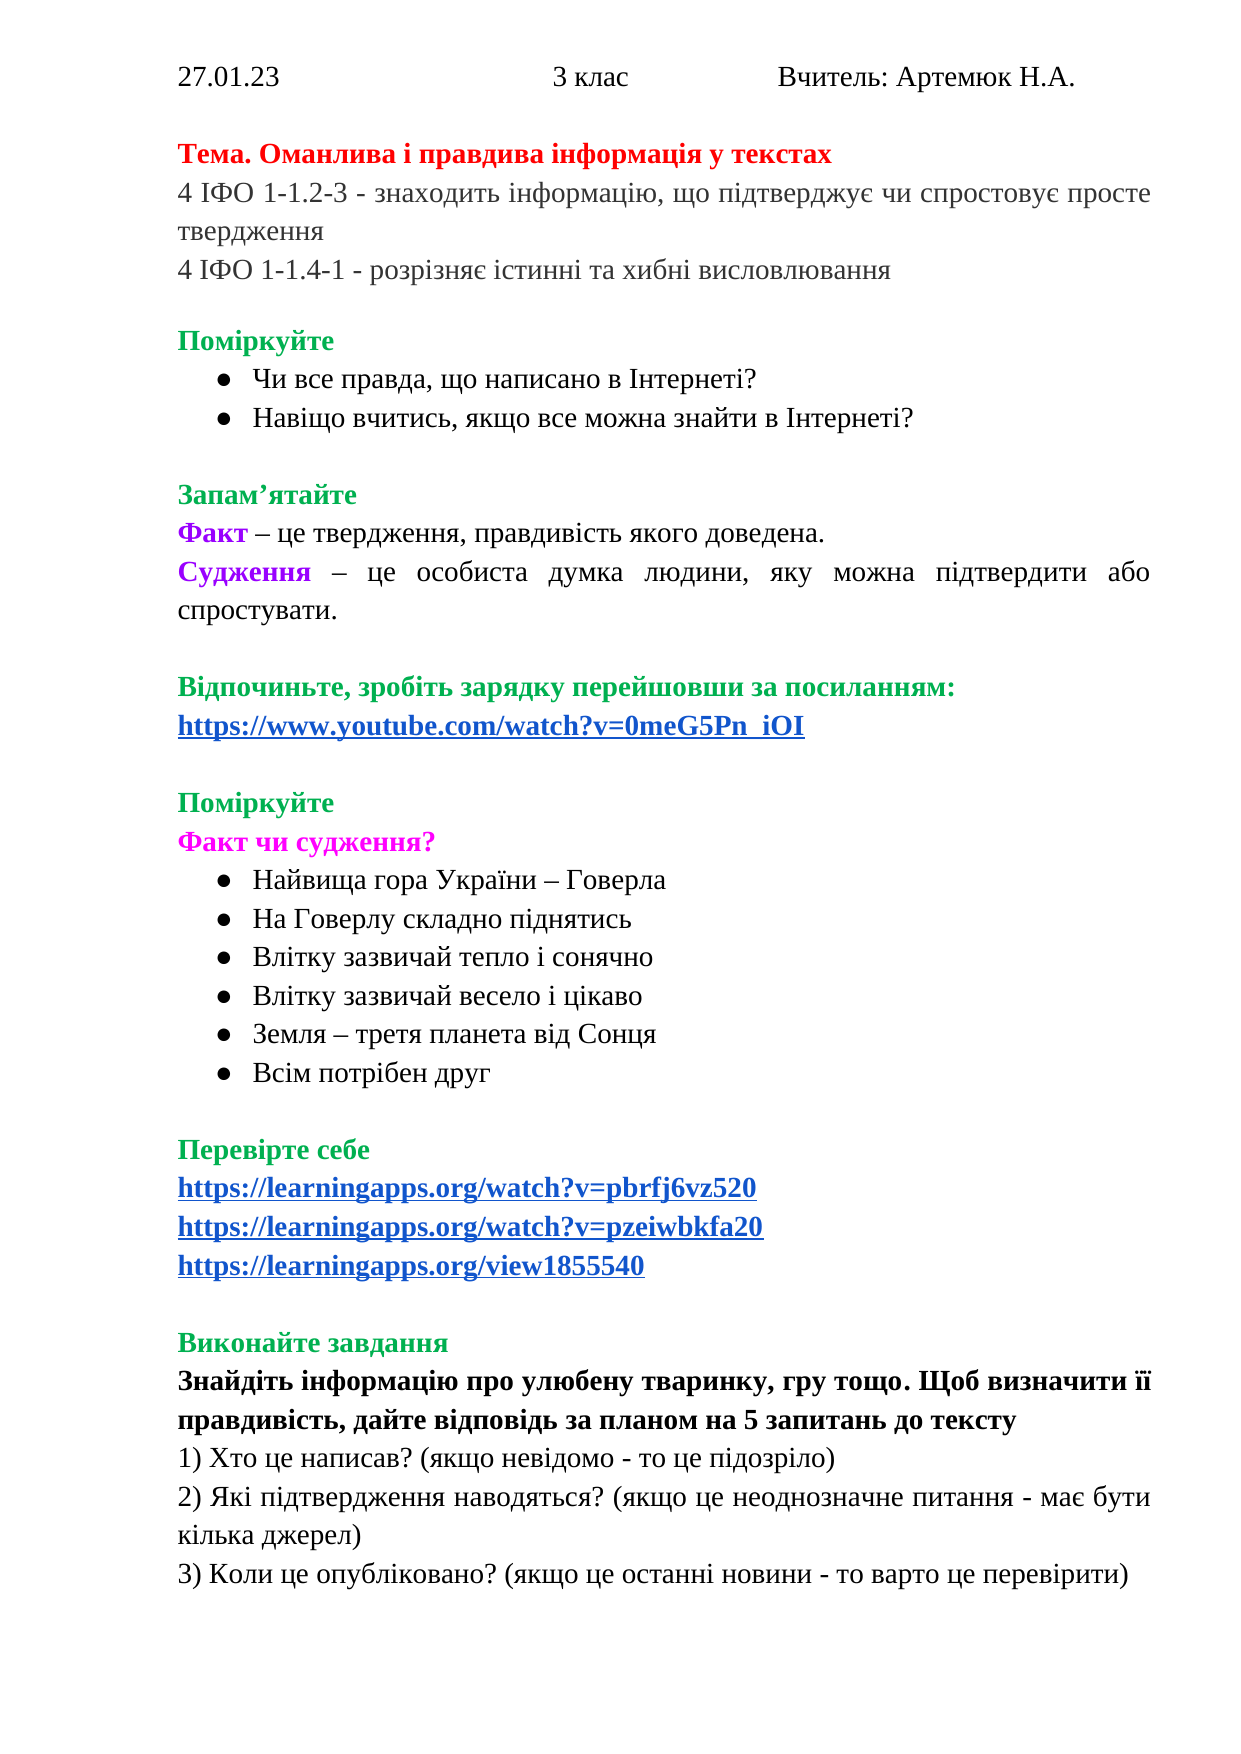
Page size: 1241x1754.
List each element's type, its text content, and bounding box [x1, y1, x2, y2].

text Тема. Оманлива і правдива інформація у текстах [177, 136, 1152, 170]
text 1) Хто це написав? (якщо невідомо - то це підозріло) [177, 1440, 1152, 1474]
text 2) Які підтвердження наводяться? (якщо це неоднозначне питання - має бути кілька джерел) [177, 1479, 1152, 1551]
text Поміркуйте [177, 785, 1152, 819]
list Земля – третя планета від Сонця [215, 1016, 1152, 1050]
text Перевірте себе [177, 1132, 1152, 1166]
text Поміркуйте [177, 323, 1152, 356]
text Факт чи судження? [177, 824, 1152, 857]
text Факт – це твердження, правдивість якого доведена. [177, 515, 1152, 549]
text https://learningapps.org/watch?v=pzeiwbkfa20 [177, 1209, 1152, 1243]
text 4 ІФО 1-1.2-3 - знаходить інформацію, що підтверджує чи спростовує просте твердження [177, 175, 1152, 247]
text 3) Коли це опубліковано? (якщо це останні новини - то варто це перевірити) [177, 1556, 1152, 1589]
text Відпочиньте, зробіть зарядку перейшовши за посиланням: [177, 669, 1152, 703]
list Чи все правда, що написано в Інтернеті? [215, 361, 1152, 395]
text https://www.youtube.com/watch?v=0meG5Pn_iOI [177, 708, 1152, 742]
text 4 ІФО 1-1.4-1 - розрізняє істинні та хибні висловлювання [177, 252, 1152, 285]
list Влітку зазвичай весело і цікаво [215, 978, 1152, 1011]
list Навіщо вчитись, якщо все можна знайти в Інтернеті? [215, 400, 1152, 433]
list Найвища гора України – Говерла [215, 862, 1152, 896]
list Всім потрібен друг [215, 1055, 1152, 1088]
text Знайдіть інформацію про улюбену тваринку, гру тощо. Щоб визначити її правдивість, дайте відповідь за планом на 5 запитань до тексту [177, 1363, 1152, 1435]
list На Говерлу складно піднятись [215, 901, 1152, 934]
text Виконайте завдання [177, 1325, 1152, 1358]
text https://learningapps.org/view1855540 [177, 1248, 1152, 1281]
text https://learningapps.org/watch?v=pbrfj6vz520 [177, 1171, 1152, 1204]
list Влітку зазвичай тепло і сонячно [215, 939, 1152, 973]
text 27.01.23 3 клас Вчитель: Артемюк Н.А. [177, 59, 1152, 93]
text Судження – це особиста думка людини, яку можна підтвердити або спростувати. [177, 554, 1152, 626]
text Запам’ятайте [177, 477, 1152, 510]
